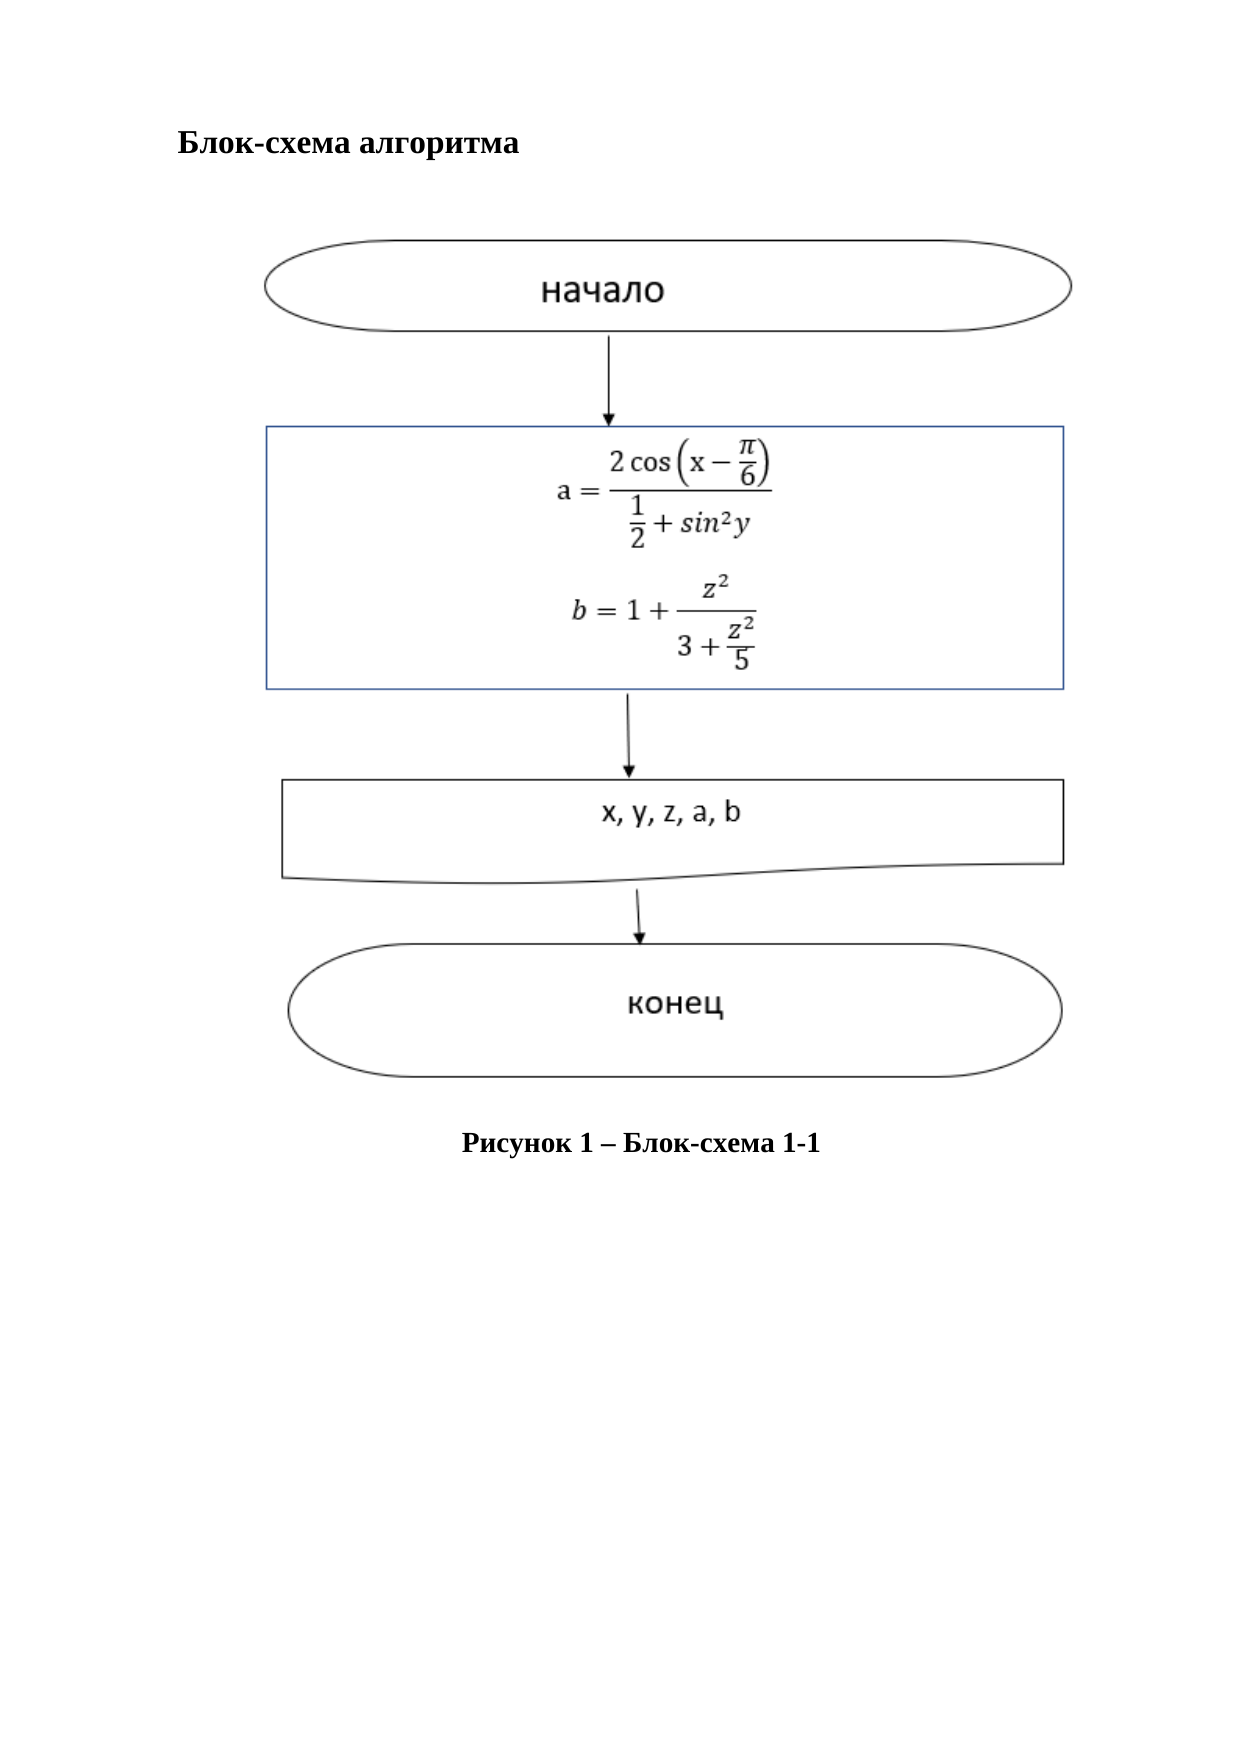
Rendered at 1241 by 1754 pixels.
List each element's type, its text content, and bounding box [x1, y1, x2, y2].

subtitle Блок-схема алгоритма [177, 122, 1152, 161]
text Рисунок 1 – Блок-схема 1-1 [177, 1125, 1152, 1159]
picture [177, 179, 1152, 1092]
